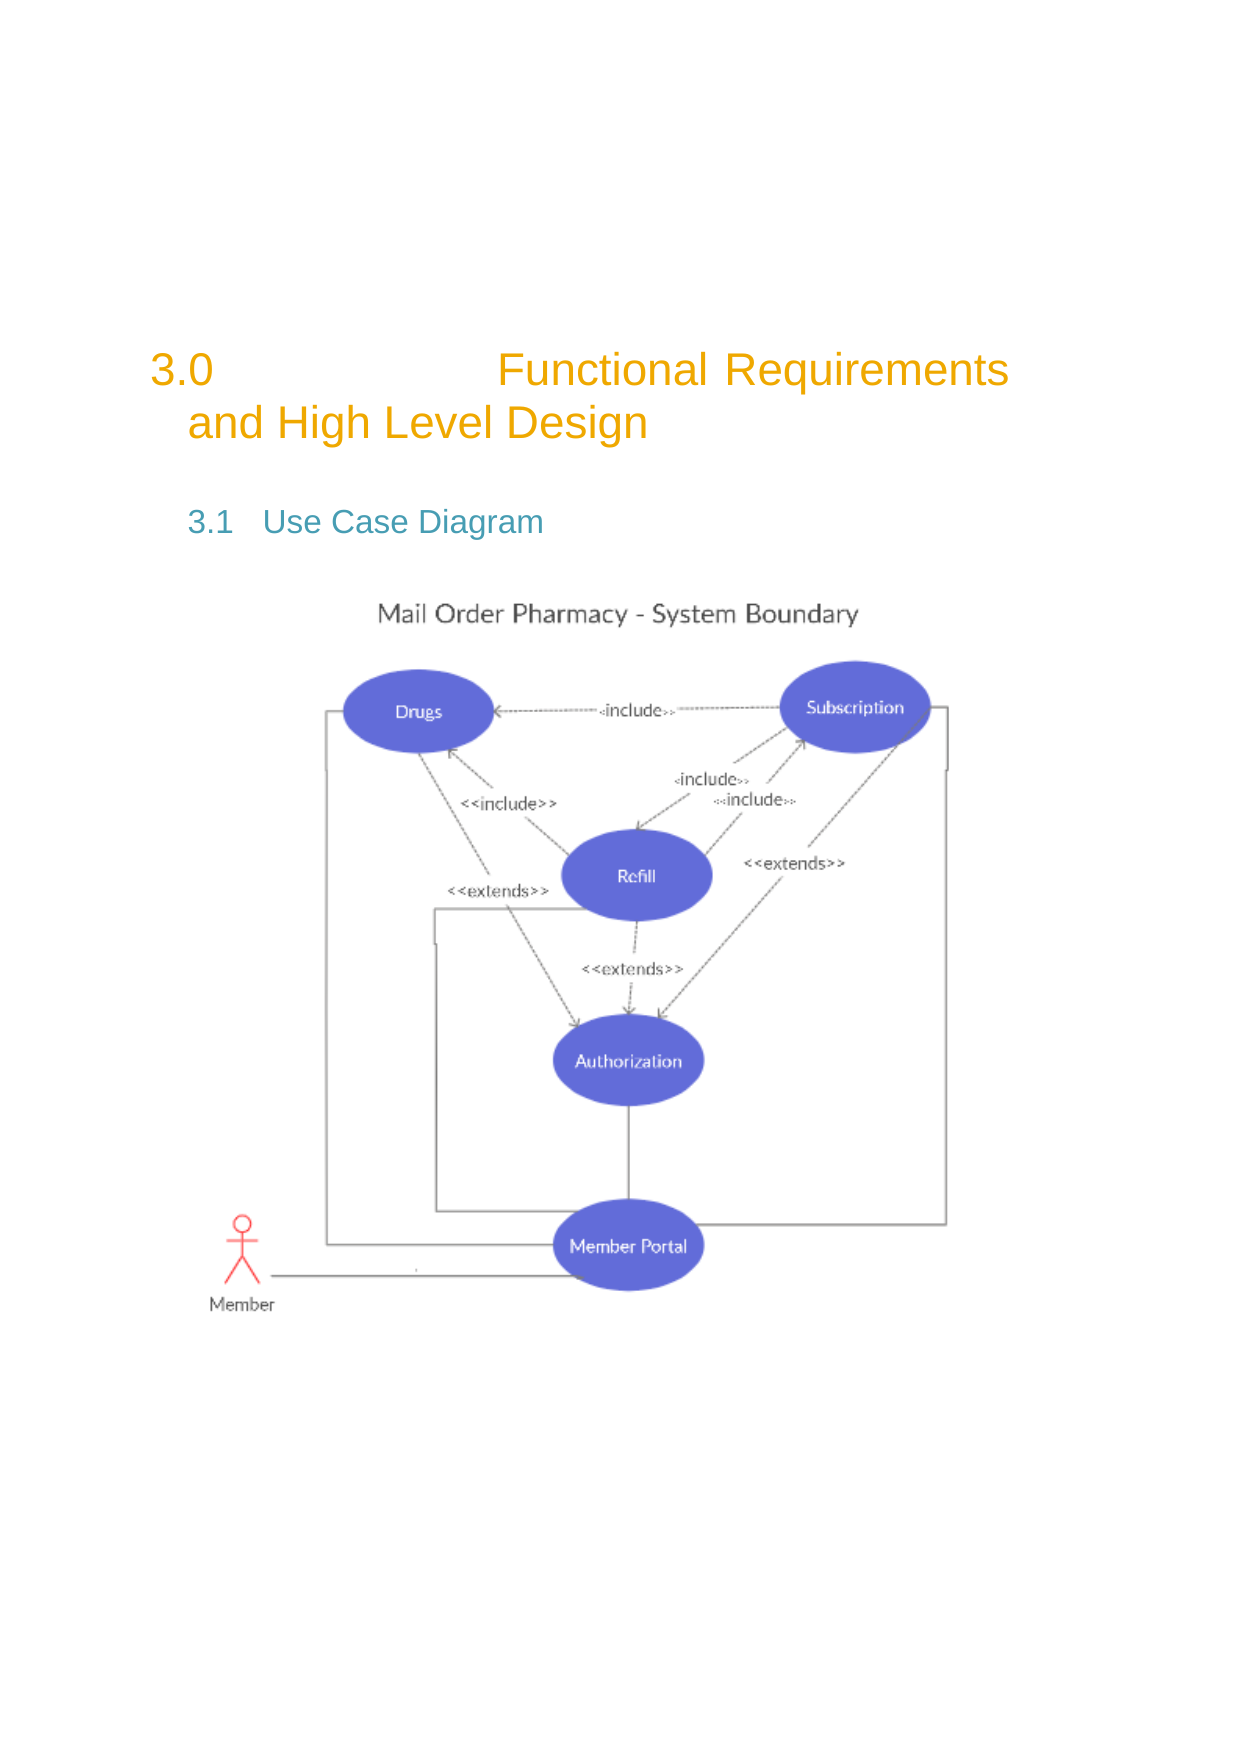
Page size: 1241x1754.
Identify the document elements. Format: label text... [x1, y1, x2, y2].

picture [178, 568, 1010, 1316]
subtitle Use Case Diagram [187, 502, 1009, 541]
subtitle Functional Requirements and High Level Design [150, 343, 1009, 448]
